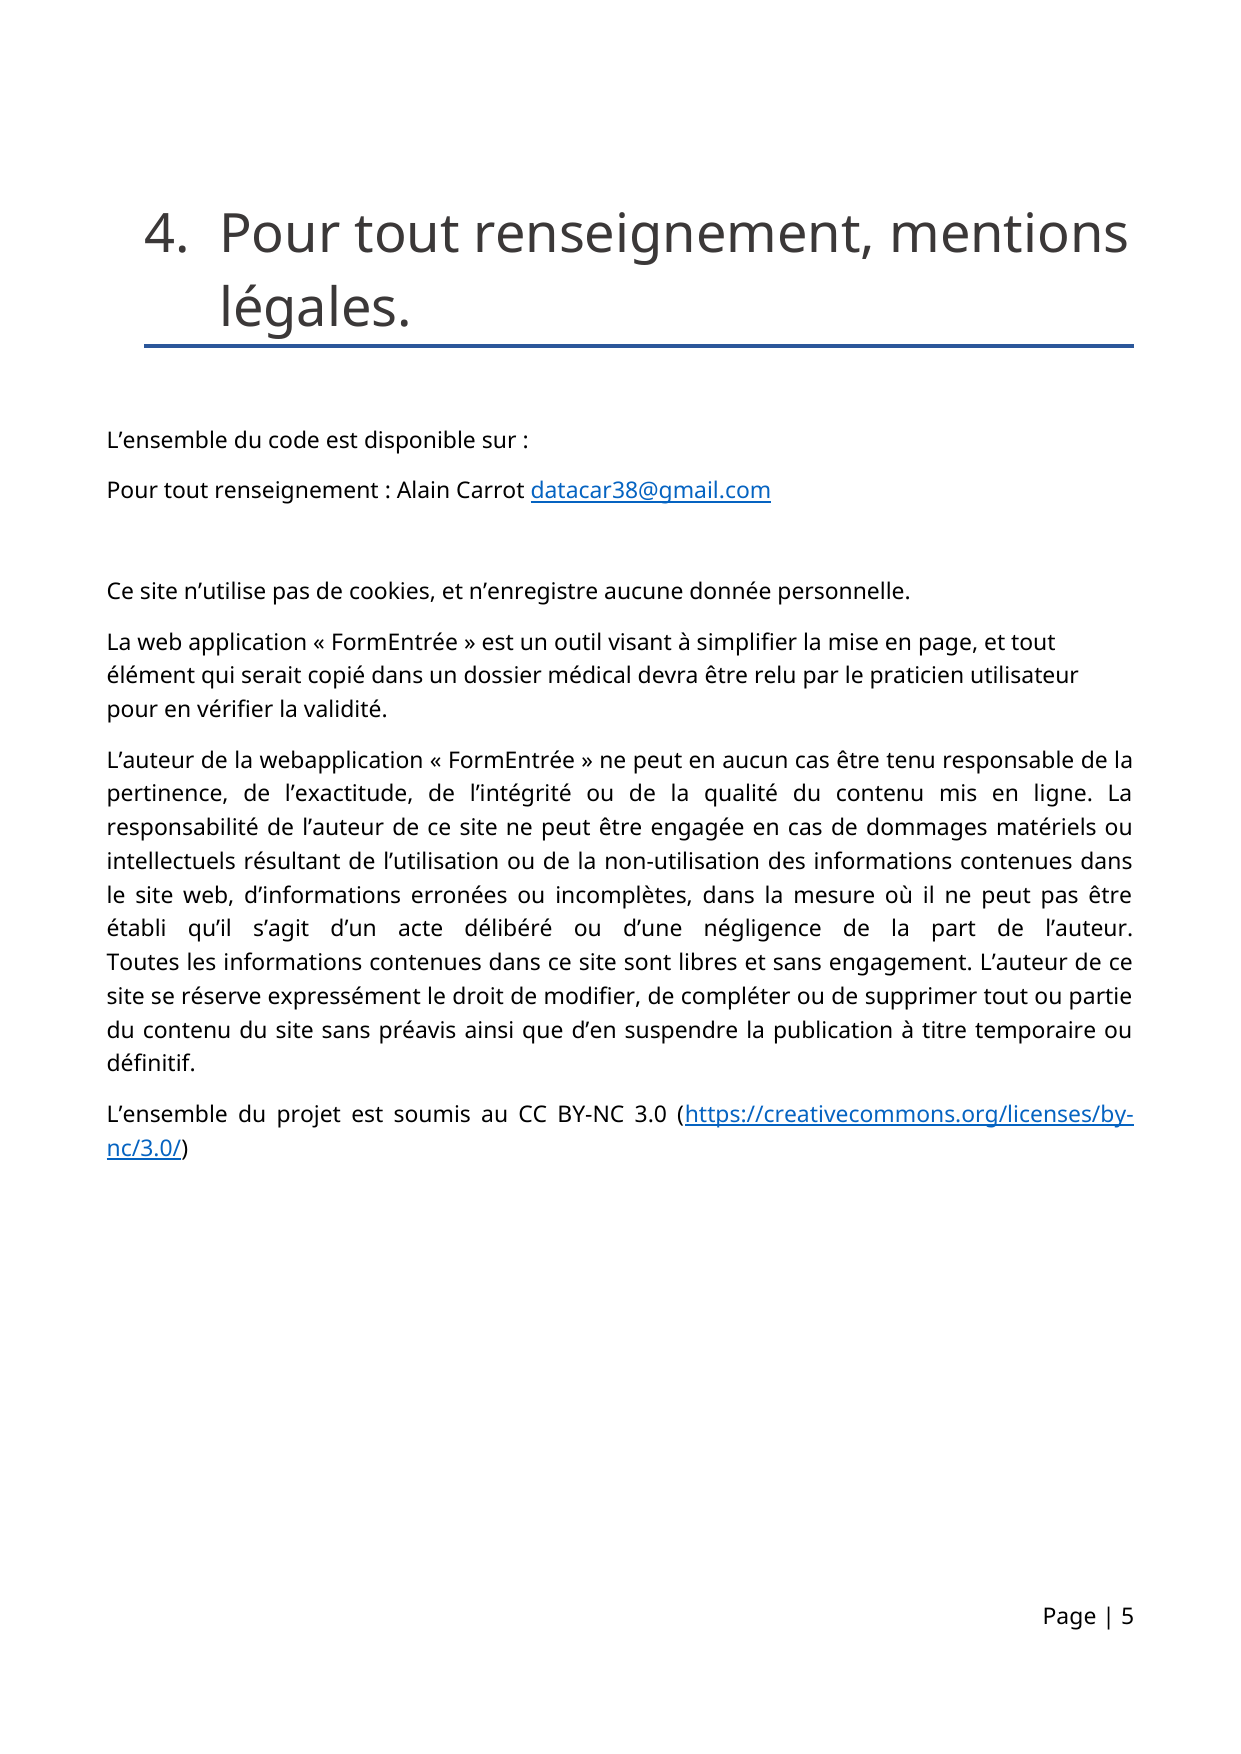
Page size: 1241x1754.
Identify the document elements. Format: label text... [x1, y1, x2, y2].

text L’ensemble du projet est soumis au CC BY-NC 3.0 (https://creativecommons.org/licenses/by-nc/3.0/) [106, 1098, 1134, 1163]
subtitle Pour tout renseignement, mentions légales. [144, 194, 1134, 344]
text Ce site n’utilise pas de cookies, et n’enregistre aucune donnée personnelle. [106, 575, 1134, 606]
text Pour tout renseignement : Alain Carrot datacar38@gmail.com [106, 474, 1134, 506]
text L’ensemble du code est disponible sur : [106, 424, 1134, 455]
text La web application « FormEntrée » est un outil visant à simplifier la mise en page, et tout élément qui serait copié dans un dossier médical devra être relu par le praticien utilisateur pour en vérifier la validité. [106, 626, 1134, 724]
